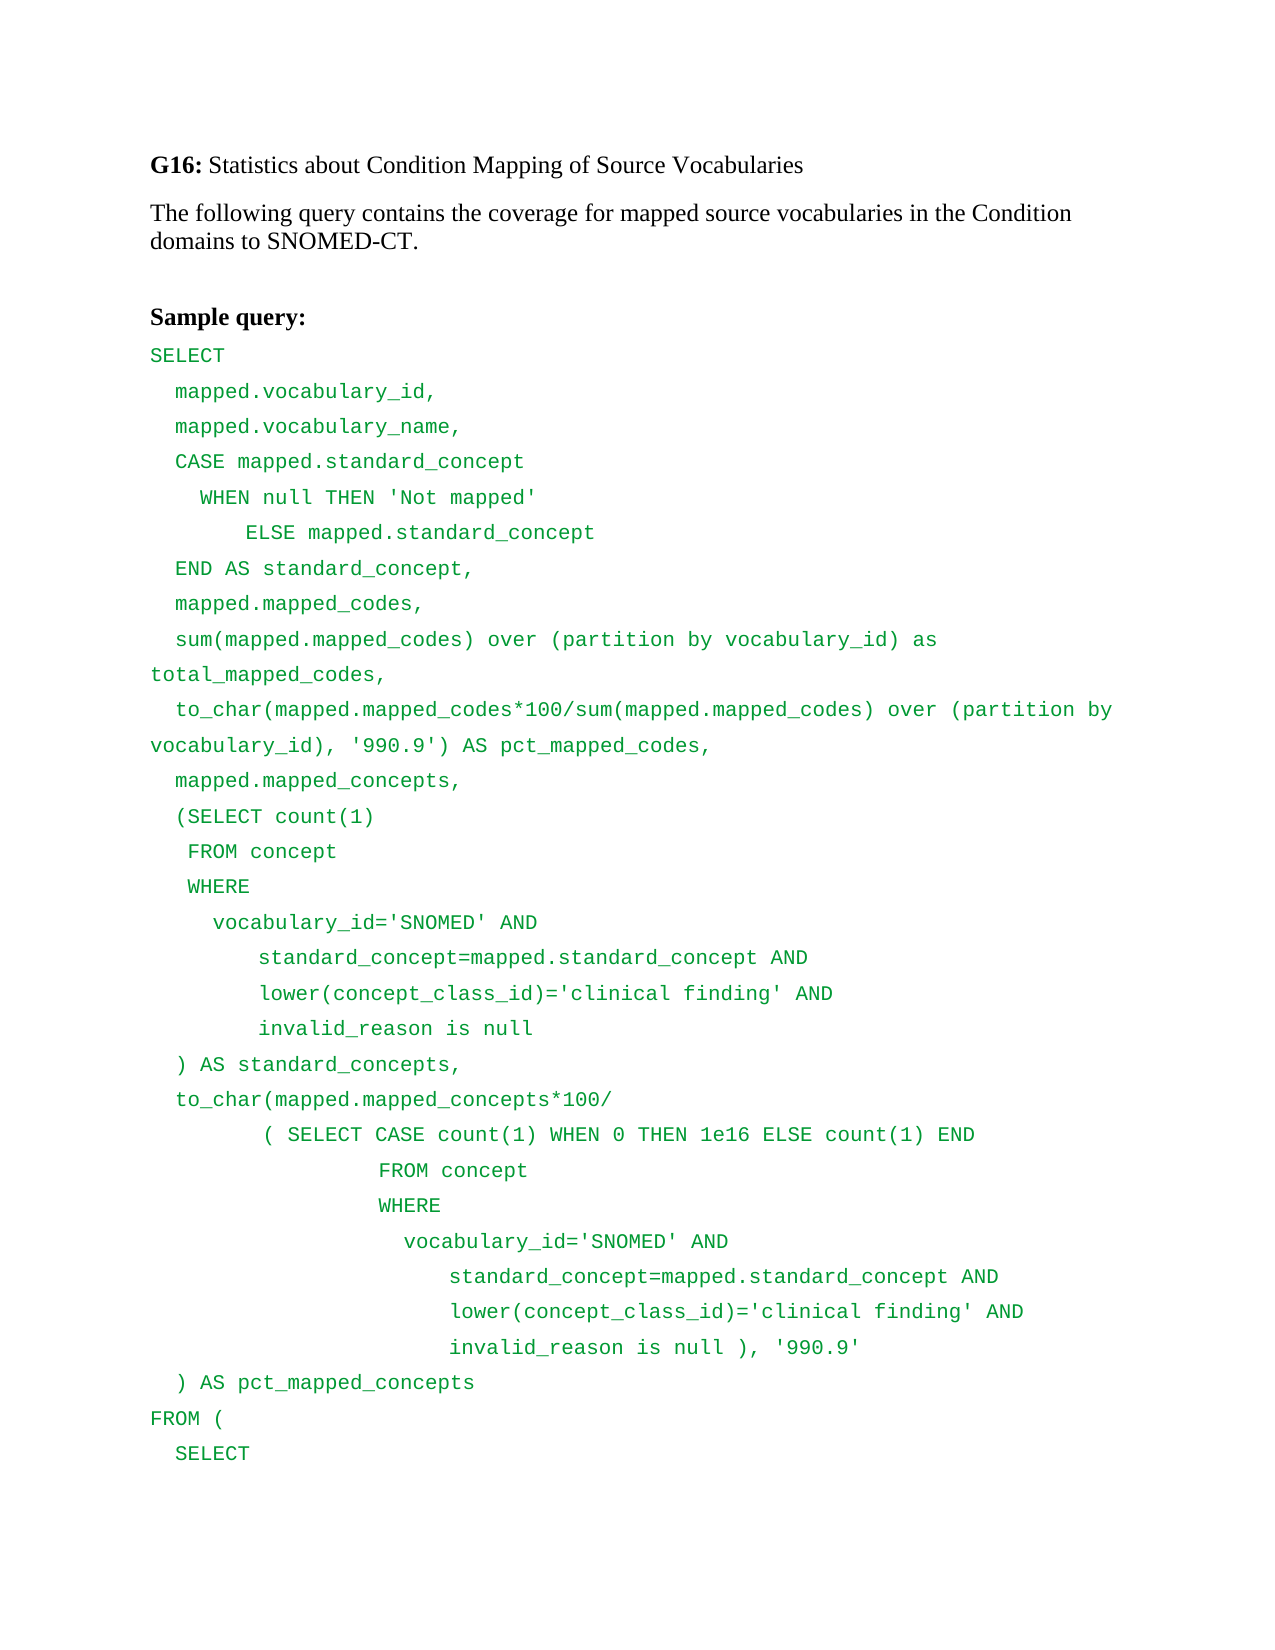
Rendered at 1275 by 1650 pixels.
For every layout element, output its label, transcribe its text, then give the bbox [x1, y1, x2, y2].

text to_char(mapped.mapped_concepts*100/ [150, 1089, 1125, 1113]
text invalid_reason is null [150, 1018, 1125, 1042]
text mapped.mapped_concepts, [150, 770, 1125, 794]
text lower(concept_class_id)='clinical finding' AND [150, 983, 1125, 1006]
text WHERE [150, 876, 1125, 900]
text lower(concept_class_id)='clinical finding' AND [150, 1301, 1125, 1325]
text mapped.vocabulary_name, [150, 416, 1125, 440]
text standard_concept=mapped.standard_concept AND [150, 1266, 1125, 1290]
text Sample query: [150, 302, 1125, 331]
text FROM ( [150, 1408, 1125, 1431]
text to_char(mapped.mapped_codes*100/sum(mapped.mapped_codes) over (partition by vocabulary_id), '990.9') AS pct_mapped_codes, [150, 699, 1125, 758]
text ( SELECT CASE count(1) WHEN 0 THEN 1e16 ELSE count(1) END [150, 1124, 1125, 1148]
text FROM concept [150, 841, 1125, 865]
text ) AS standard_concepts, [150, 1053, 1125, 1077]
text The following query contains the coverage for mapped source vocabularies in the Condition domains to SNOMED-CT. [150, 198, 1125, 255]
text standard_concept=mapped.standard_concept AND [150, 947, 1125, 971]
text END AS standard_concept, [150, 558, 1125, 581]
text SELECT [150, 1443, 1125, 1467]
text mapped.vocabulary_id, [150, 381, 1125, 404]
text WHEN null THEN 'Not mapped' [150, 487, 1125, 511]
text vocabulary_id='SNOMED' AND [150, 1231, 1125, 1254]
text CASE mapped.standard_concept [150, 451, 1125, 475]
text invalid_reason is null ), '990.9' [150, 1337, 1125, 1361]
text vocabulary_id='SNOMED' AND [150, 912, 1125, 936]
text G16: Statistics about Condition Mapping of Source Vocabularies [150, 150, 1125, 179]
text (SELECT count(1) [150, 806, 1125, 829]
text SELECT [150, 345, 1125, 369]
text ELSE mapped.standard_concept [150, 522, 1125, 546]
text FROM concept [150, 1160, 1125, 1183]
text sum(mapped.mapped_codes) over (partition by vocabulary_id) as total_mapped_codes, [150, 628, 1125, 688]
text WHERE [150, 1195, 1125, 1219]
text ) AS pct_mapped_concepts [150, 1372, 1125, 1396]
text mapped.mapped_codes, [150, 593, 1125, 617]
